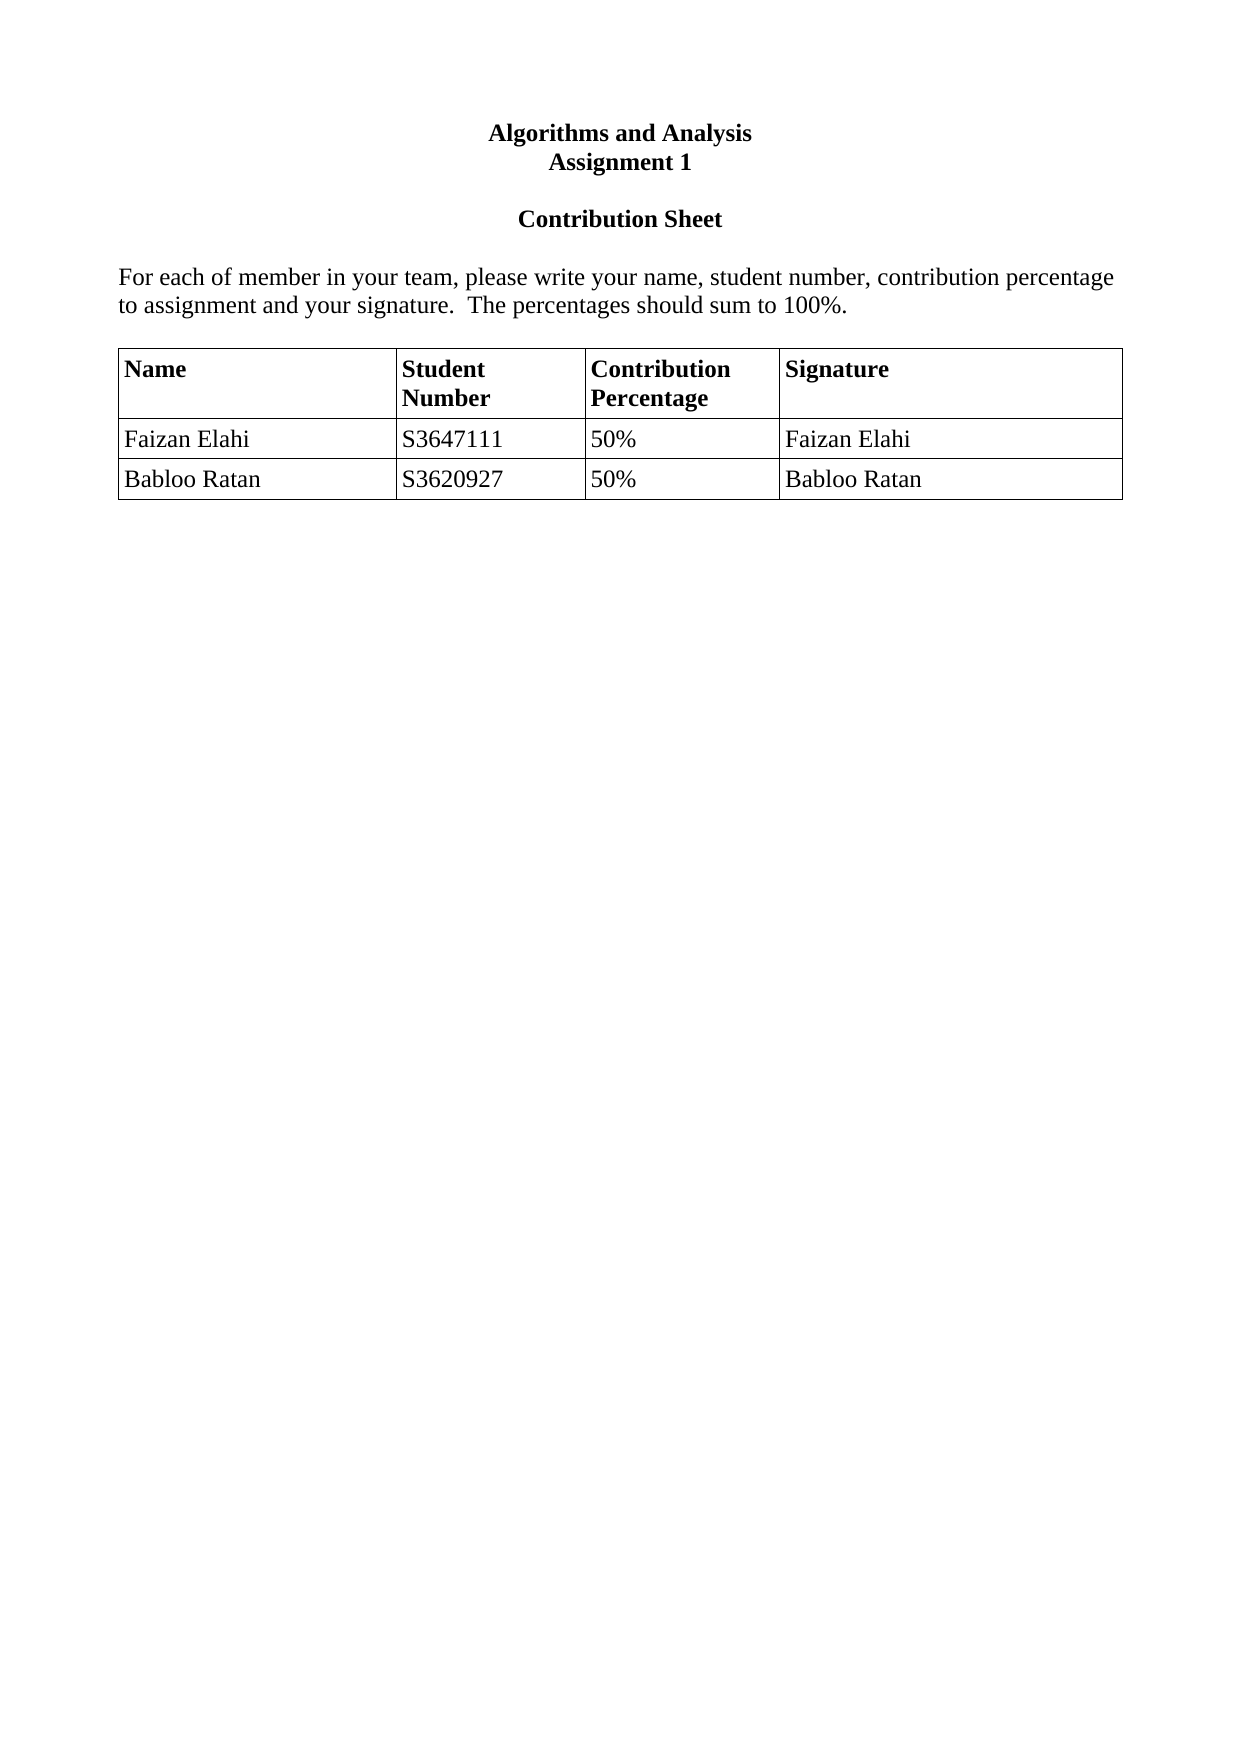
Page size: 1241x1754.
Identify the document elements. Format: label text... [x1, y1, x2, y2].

text Algorithms and Analysis [118, 118, 1122, 147]
table_cell Faizan Elahi [119, 419, 396, 458]
text Assignment 1 [118, 147, 1122, 176]
table_header Signature [780, 349, 1122, 418]
table_cell S3620927 [397, 459, 585, 499]
table_cell Faizan Elahi [780, 419, 1122, 458]
table_header Student Number [397, 349, 585, 418]
table_header Contribution Percentage [586, 349, 779, 418]
table_cell Babloo Ratan [780, 459, 1122, 499]
table_cell 50% [586, 459, 779, 499]
text Contribution Sheet [118, 204, 1122, 233]
text For each of member in your team, please write your name, student number, contribution percentage to assignment and your signature. The percentages should sum to 100%. [118, 262, 1122, 319]
table_cell S3647111 [397, 419, 585, 458]
table_header Name [119, 349, 396, 418]
table_cell Babloo Ratan [119, 459, 396, 499]
table_cell 50% [586, 419, 779, 458]
